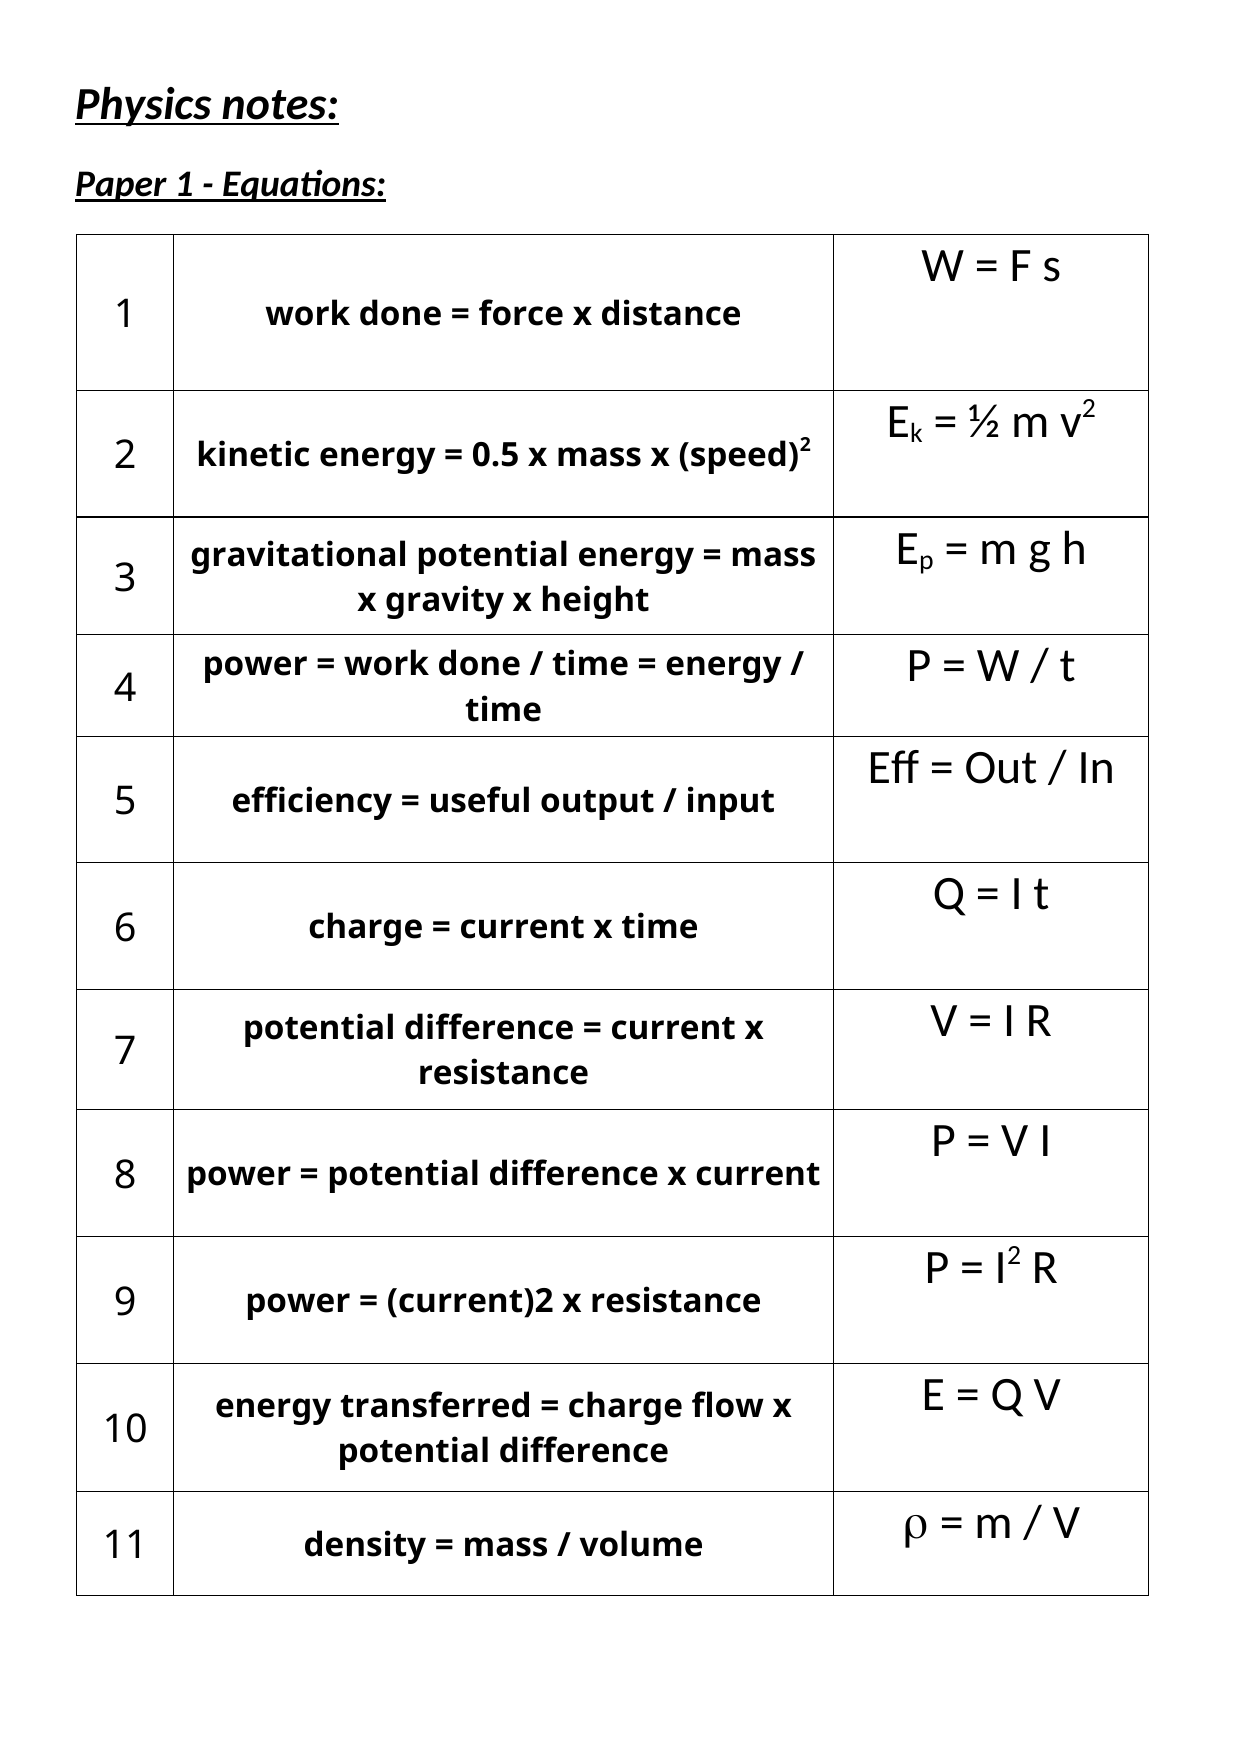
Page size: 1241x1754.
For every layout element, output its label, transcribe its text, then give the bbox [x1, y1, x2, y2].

table_cell 11 [77, 1492, 173, 1594]
table_cell 3 [77, 518, 173, 634]
table_cell 5 [77, 737, 173, 862]
table_cell Q = I t [834, 863, 1148, 989]
table_cell Ek = ½ m v2 [834, 391, 1148, 516]
table_cell V = I R [834, 990, 1148, 1108]
table_cell charge = current x time [174, 863, 833, 989]
table_cell P = W / t [834, 635, 1148, 736]
table_cell E = Q V [834, 1364, 1148, 1491]
table_header work done = force x distance [174, 235, 833, 390]
table_cell 8 [77, 1110, 173, 1236]
table_cell efficiency = useful output / input [174, 737, 833, 862]
table_cell energy transferred = charge flow x potential difference [174, 1364, 833, 1491]
table_header W = F s [834, 235, 1148, 390]
table_cell  = m / V [834, 1492, 1148, 1594]
table_cell kinetic energy = 0.5 x mass x (speed)2 [174, 391, 833, 516]
table_cell 9 [77, 1237, 173, 1362]
table_cell 2 [77, 391, 173, 516]
table_cell gravitational potential energy = mass x gravity x height [174, 518, 833, 634]
table_cell potential difference = current x resistance [174, 990, 833, 1108]
table_cell 6 [77, 863, 173, 989]
table_cell 4 [77, 635, 173, 736]
table_header 1 [77, 235, 173, 390]
table_cell Eff = Out / In [834, 737, 1148, 862]
text Paper 1 - Equations: [75, 160, 1165, 206]
table_cell P = V I [834, 1110, 1148, 1236]
table_cell Ep = m g h [834, 518, 1148, 634]
table_cell 10 [77, 1364, 173, 1491]
text Physics notes: [75, 75, 1165, 131]
table_cell power = (current)2 x resistance [174, 1237, 833, 1362]
table_cell power = potential difference x current [174, 1110, 833, 1236]
table_cell density = mass / volume [174, 1492, 833, 1594]
table_cell 7 [77, 990, 173, 1108]
table_cell P = I2 R [834, 1237, 1148, 1362]
table_cell power = work done / time = energy / time [174, 635, 833, 736]
